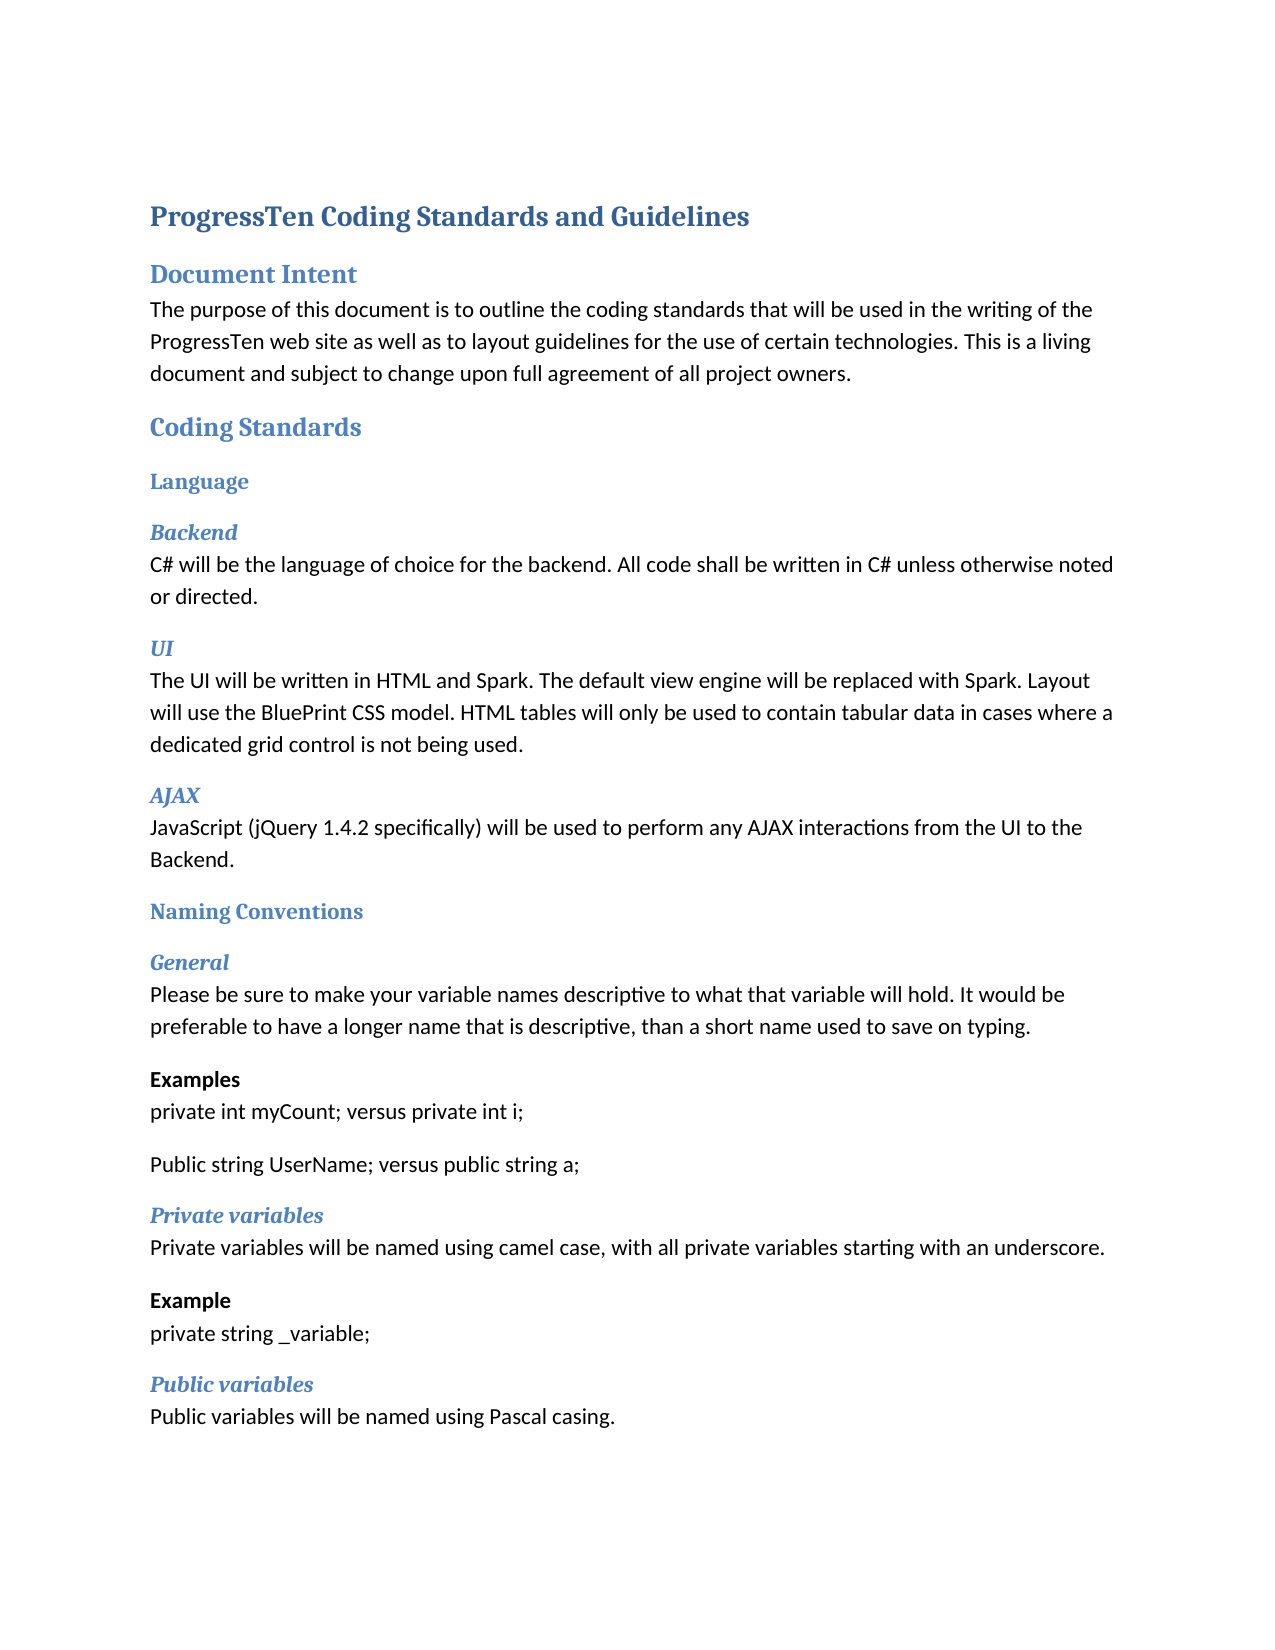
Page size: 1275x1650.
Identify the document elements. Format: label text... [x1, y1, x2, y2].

text C# will be the language of choice for the backend. All code shall be written in C# unless otherwise noted or directed. [150, 550, 1125, 611]
subtitle Language [150, 469, 1125, 495]
text The UI will be written in HTML and Spark. The default view engine will be replaced with Spark. Layout will use the BluePrint model. HTML tables will only be used to contain tabular data in cases where a dedicated grid control is not being used. [150, 666, 1125, 758]
subtitle ProgressTen Coding Standards and Guidelines [150, 200, 1125, 233]
subtitle Naming Conventions [150, 898, 1125, 925]
text JavaScript (jQuery 1.4.2 specifically) will be used to perform any interactions from the UI to the Backend. [150, 813, 1125, 873]
text Public string UserName; versus public string a; [150, 1150, 1125, 1178]
text Please be sure to make your variable names descriptive to what that variable will hold. It would be preferable to have a longer name that is descriptive, than a short name used to save on typing. [150, 980, 1125, 1040]
subtitle Coding Standards [150, 412, 1125, 444]
subtitle Private variables [150, 1203, 1125, 1229]
text The purpose of this document is to outline the coding standards that will be used in the writing of the ProgressTen web site as well as to layout guidelines for the use of certain technologies. This is a living document and subject to change upon full agreement of all project owners. [150, 295, 1125, 387]
subtitle Public variables [150, 1372, 1125, 1398]
subtitle Document Intent [150, 259, 1125, 291]
subtitle Backend [150, 520, 1125, 546]
text Examples private int myCount; versus private int i; [150, 1065, 1125, 1125]
subtitle General [150, 949, 1125, 976]
subtitle UI [150, 636, 1125, 662]
text Private variables will be named using camel case, with all private variables starting with an underscore. [150, 1233, 1125, 1261]
text Example private string _variable; [150, 1286, 1125, 1347]
text Public variables will be named using Pascal casing. [150, 1402, 1125, 1430]
